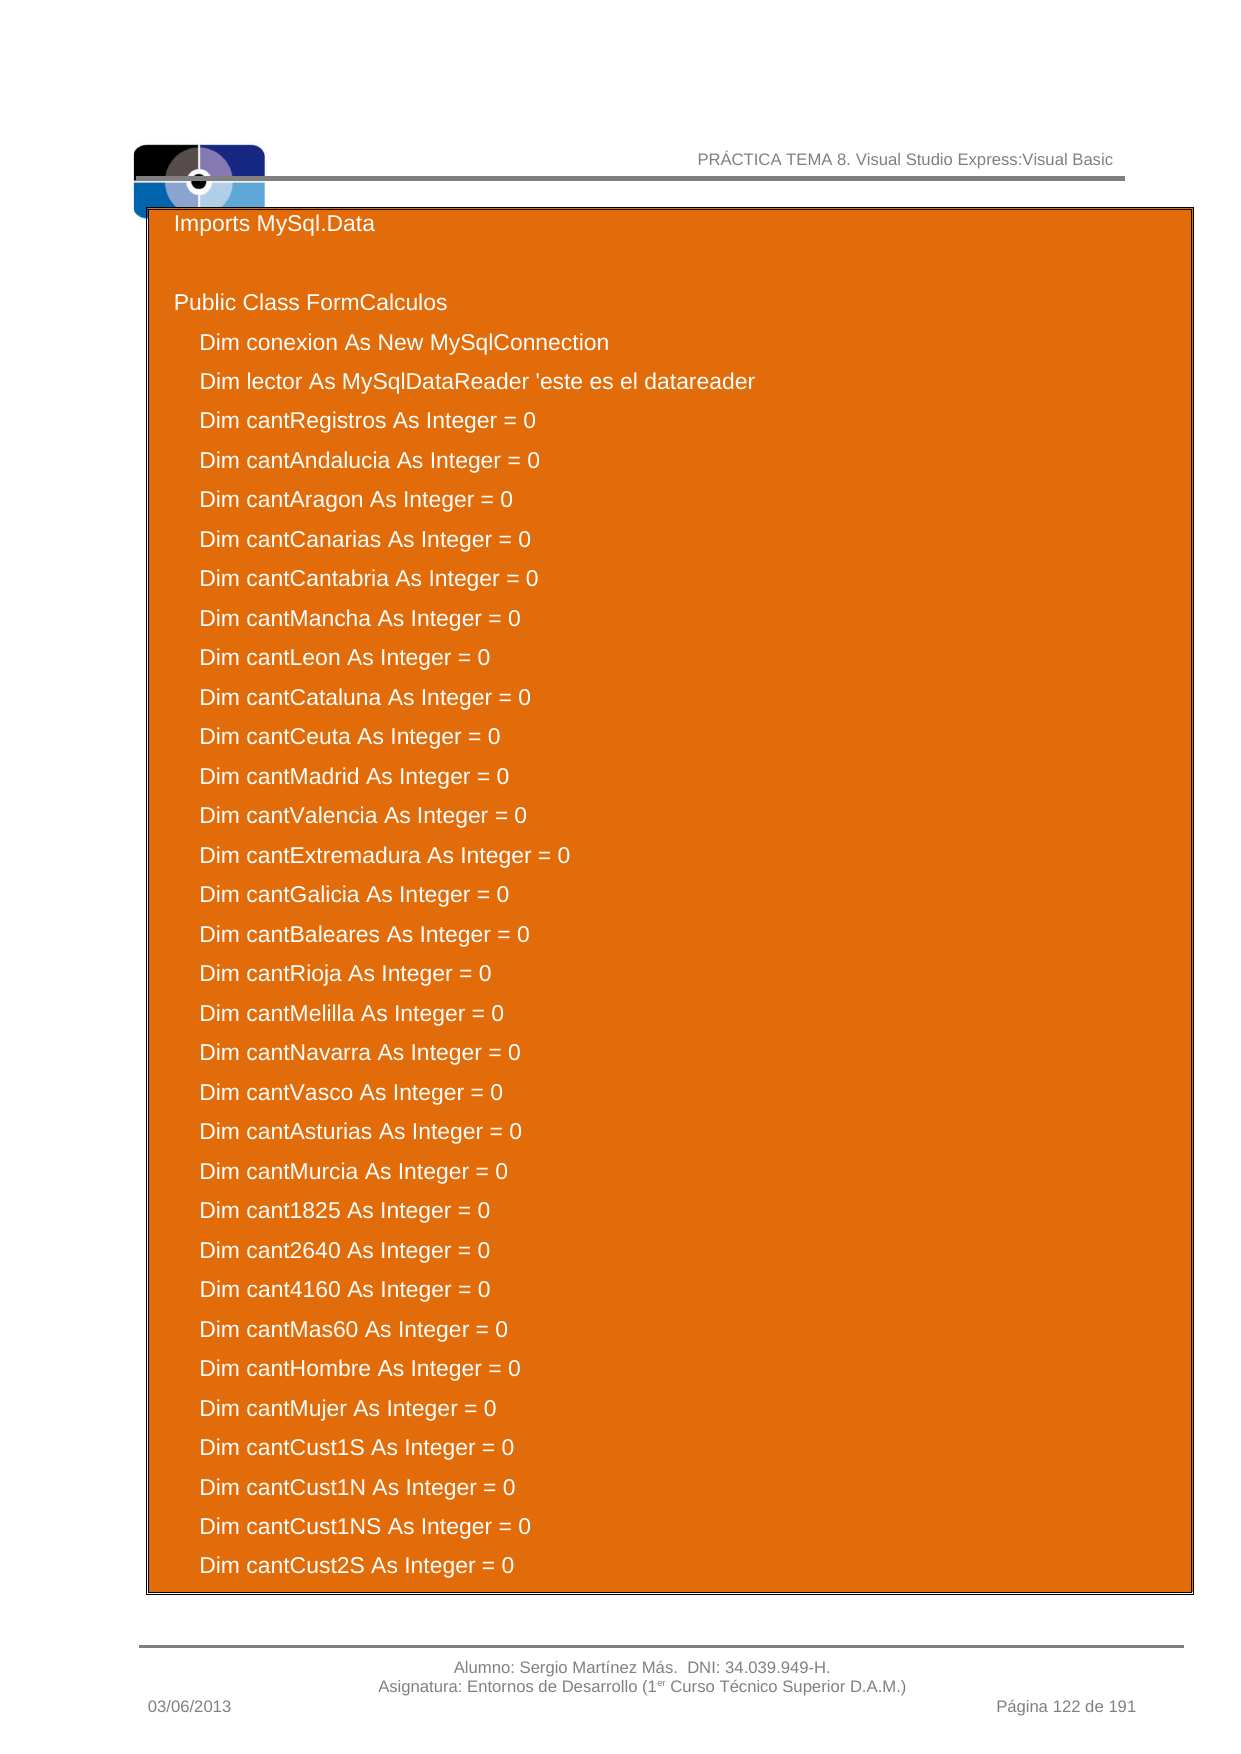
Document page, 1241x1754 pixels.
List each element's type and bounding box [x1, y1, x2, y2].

picture [133, 141, 269, 232]
table_header [149, 210, 1191, 1592]
